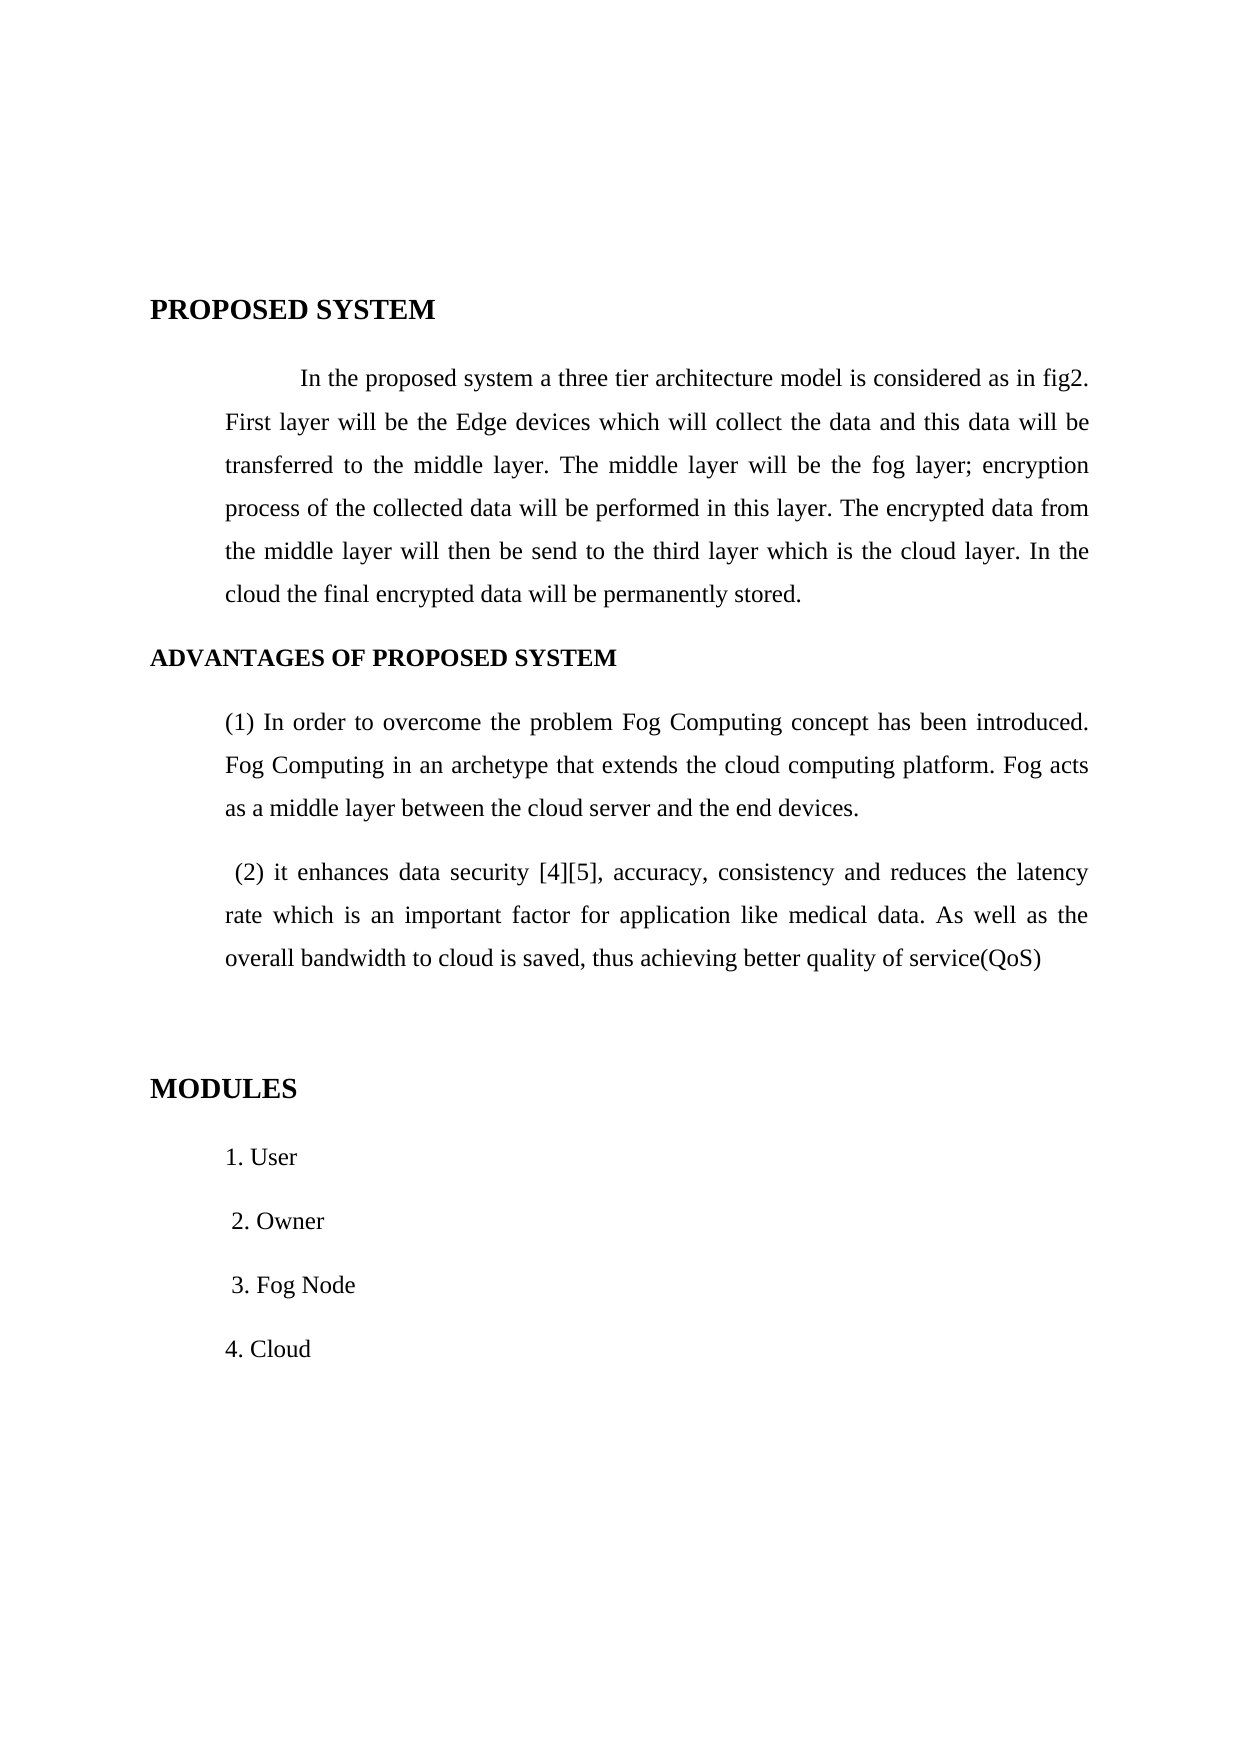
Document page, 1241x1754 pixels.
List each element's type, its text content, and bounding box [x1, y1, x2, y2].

text 1. User [225, 1142, 1090, 1171]
text 2. Owner [225, 1206, 1090, 1235]
text 3. Fog Node [225, 1270, 1090, 1299]
text PROPOSED SYSTEM [150, 292, 1090, 326]
text In the proposed system a three tier architecture model is considered as in fig2. First layer will be the Edge devices which will collect the data and this data will be transferred to the middle layer. The middle layer will be the fog layer; encryption process of the collected data will be performed in this layer. The encrypted data from the middle layer will then be send to the third layer which is the cloud layer. In the cloud the final encrypted data will be permanently stored. [225, 363, 1090, 608]
text MODULES [150, 1071, 1090, 1105]
text (2) it enhances data security [4][5], accuracy, consistency and reduces the latency rate which is an important factor for application like medical data. As well as the overall bandwidth to cloud is saved, thus achieving better quality of service(QoS) [225, 857, 1090, 972]
text 4. Cloud [225, 1334, 1090, 1363]
text ADVANTAGES OF PROPOSED SYSTEM [150, 643, 1090, 672]
text (1) In order to overcome the problem Fog Computing concept has been introduced. Fog Computing in an archetype that extends the cloud computing platform. Fog acts as a middle layer between the cloud server and the end devices. [225, 707, 1090, 822]
